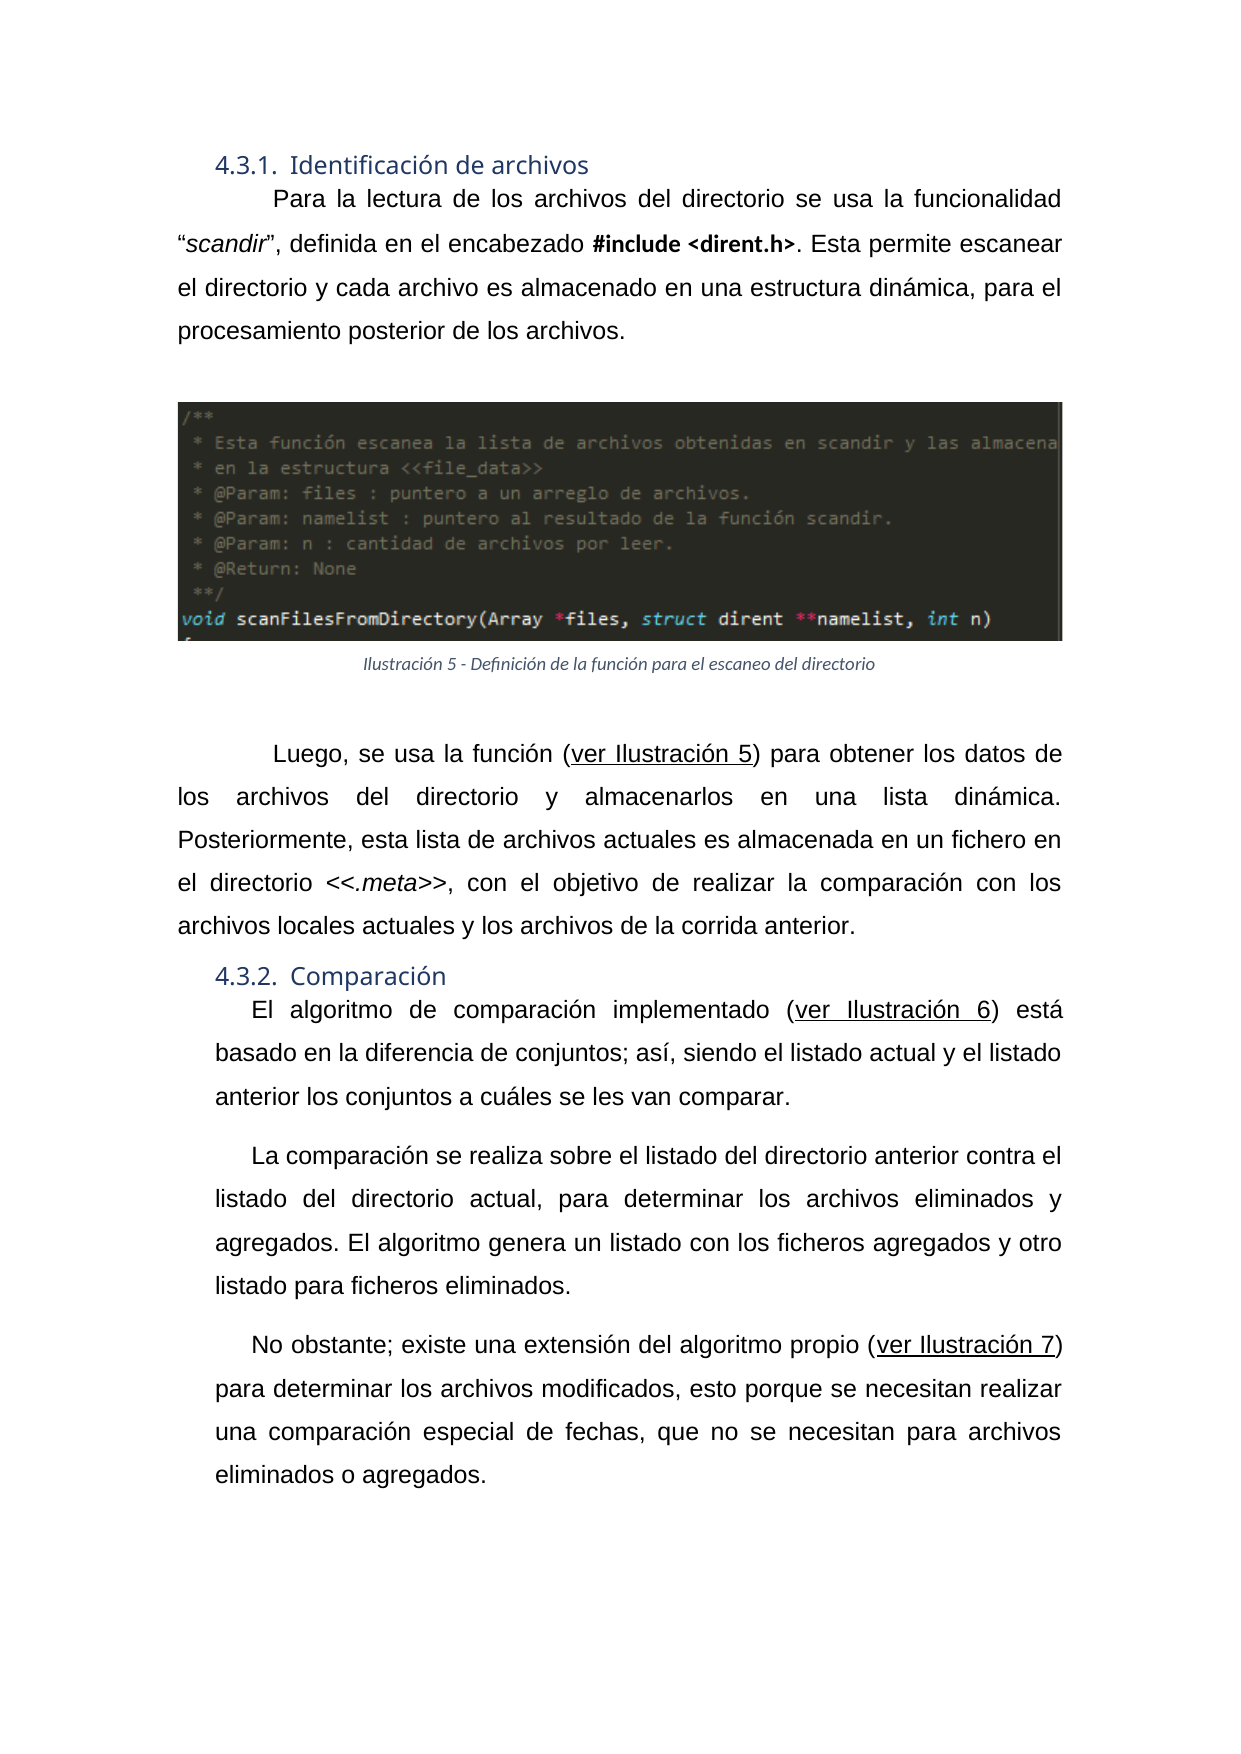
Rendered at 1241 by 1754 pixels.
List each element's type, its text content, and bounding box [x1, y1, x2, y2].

text El algoritmo de comparación implementado (ver Ilustración 6) está basado en la diferencia de conjuntos; así, siendo el listado actual y el listado anterior los conjuntos a cuáles se les van comparar. [215, 995, 1063, 1110]
subtitle Identificación de archivos [215, 148, 1063, 182]
text Para la lectura de los archivos del directorio se usa la funcionalidad “scandir”, definida en el encabezado #include <dirent.h>. Esta permite escanear el directorio y cada archivo es almacenado en una estructura dinámica, para el procesamiento posterior de los archivos. [177, 184, 1063, 345]
subtitle Comparación [215, 958, 1063, 993]
text Luego, se usa la función (ver Ilustración 5) para obtener los datos de los archivos del directorio y almacenarlos en una lista dinámica. Posteriormente, esta lista de archivos actuales es almacenada en un fichero en el directorio <<.meta>>, con el objetivo de realizar la comparación con los archivos locales actuales y los archivos de la corrida anterior. [177, 739, 1063, 940]
picture [177, 402, 1063, 641]
text No obstante; existe una extensión del algoritmo propio (ver Ilustración 7) para determinar los archivos modificados, esto porque se necesitan realizar una comparación especial de fechas, que no se necesitan para archivos eliminados o agregados. [215, 1331, 1063, 1489]
text La comparación se realiza sobre el listado del directorio anterior contra el listado del directorio actual, para determinar los archivos eliminados y agregados. El algoritmo genera un listado con los ficheros agregados y otro listado para ficheros eliminados. [215, 1141, 1063, 1299]
